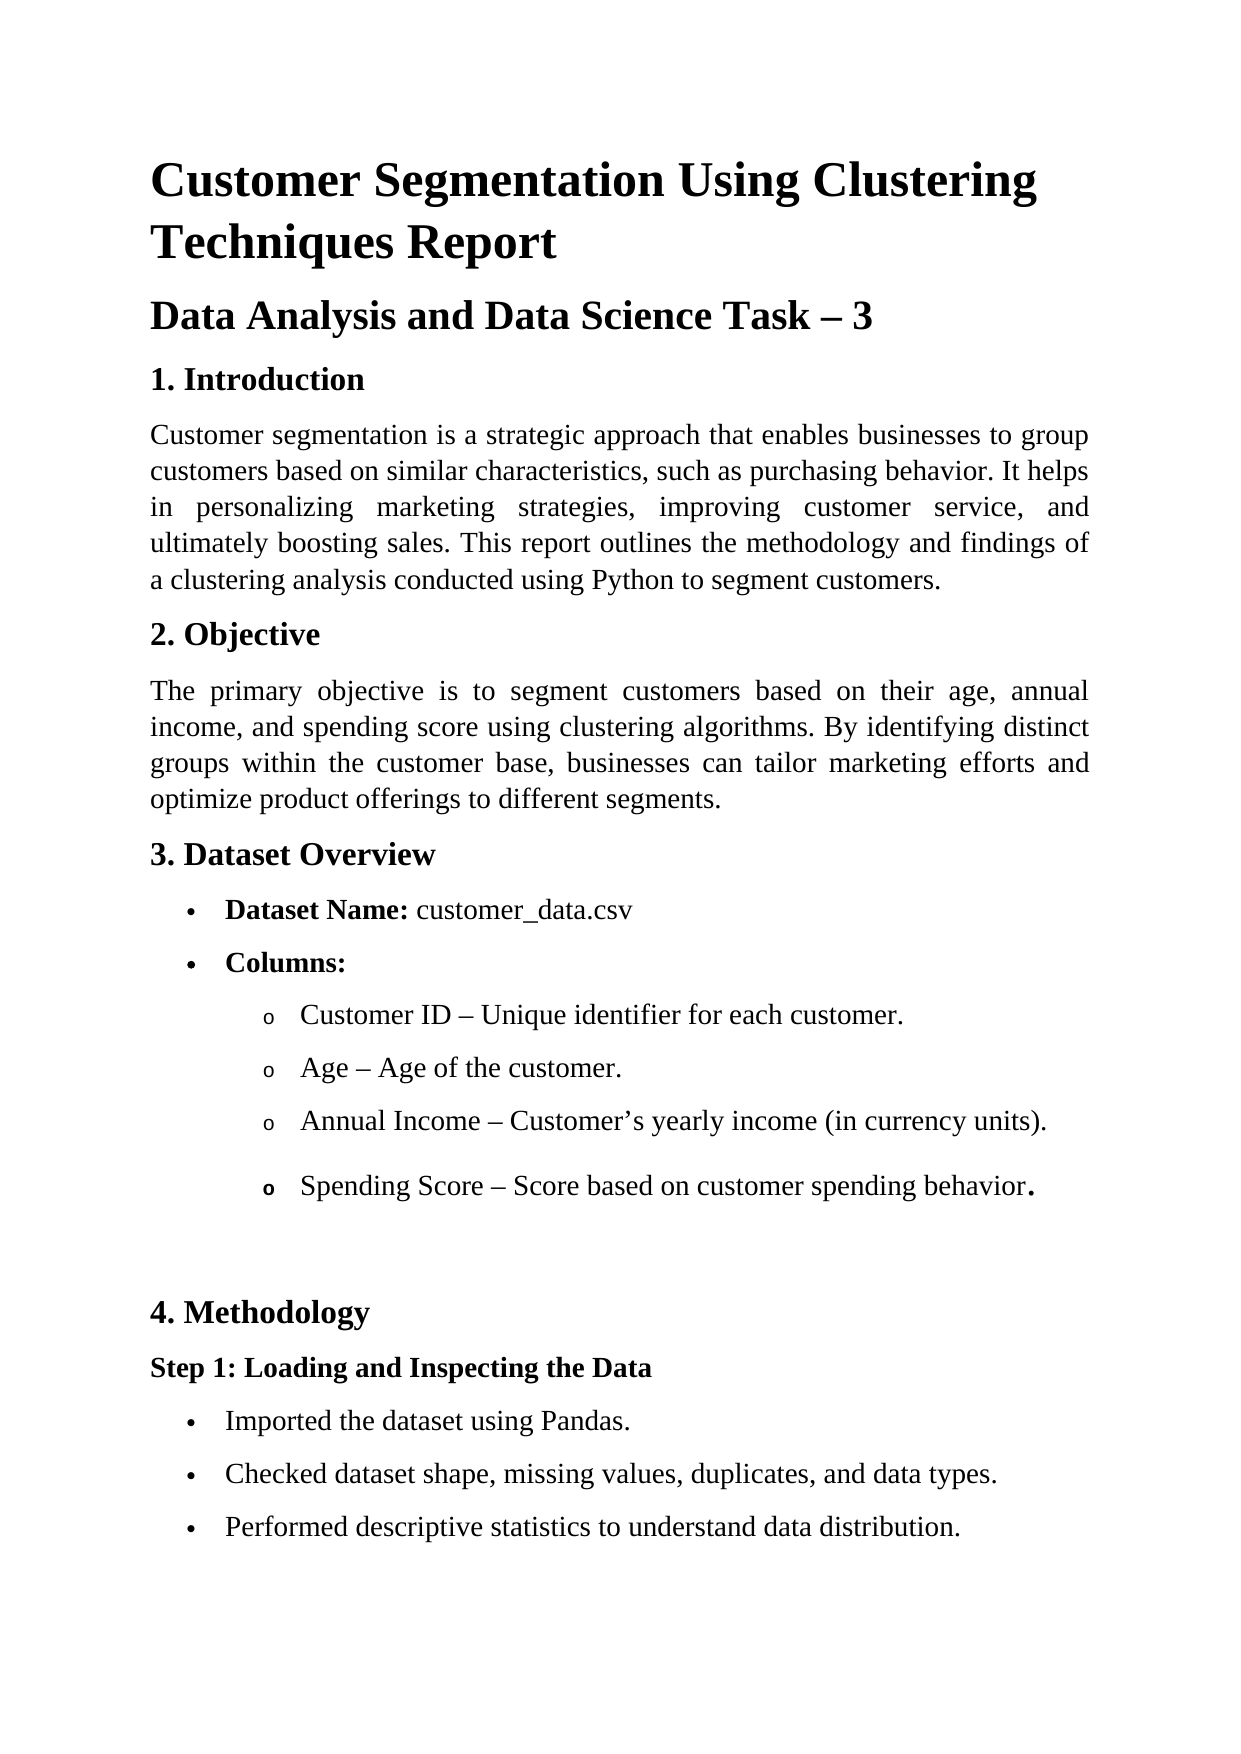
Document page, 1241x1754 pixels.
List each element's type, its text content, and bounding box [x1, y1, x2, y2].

list Customer ID – Unique identifier for each customer. [262, 997, 1090, 1031]
text 3. Dataset Overview [150, 834, 1090, 872]
text 2. Objective [150, 614, 1090, 653]
text Step 1: Loading and Inspecting the Data [150, 1351, 1090, 1384]
list Checked dataset shape, missing values, duplicates, and data types. [187, 1456, 1090, 1490]
text The primary objective is to segment customers based on their age, annual income, and spending score using clustering algorithms. By identifying distinct groups within the customer base, businesses can tailor marketing efforts and optimize product offerings to different segments. [150, 673, 1090, 814]
text 1. Introduction [150, 359, 1090, 397]
list Columns: [187, 945, 1090, 978]
list Annual Income – Customer’s yearly income (in currency units). [262, 1103, 1090, 1137]
list Dataset Name: customer_data.csv [187, 892, 1090, 925]
text Data Analysis and Data Science Task – 3 [150, 291, 1090, 339]
list Spending Score – Score based on customer spending behavior. [262, 1156, 1090, 1204]
list Imported the dataset using Pandas. [187, 1403, 1090, 1437]
text Customer Segmentation Using Clustering Techniques Report [150, 150, 1090, 269]
text 4. Methodology [150, 1293, 1090, 1331]
text Customer segmentation is a strategic approach that enables businesses to group customers based on similar characteristics, such as purchasing behavior. It helps in personalizing marketing strategies, improving customer service, and ultimately boosting sales. This report outlines the methodology and findings of a clustering analysis conducted using Python to segment customers. [150, 417, 1090, 595]
list Age – Age of the customer. [262, 1050, 1090, 1084]
list Performed descriptive statistics to understand data distribution. [187, 1509, 1090, 1543]
